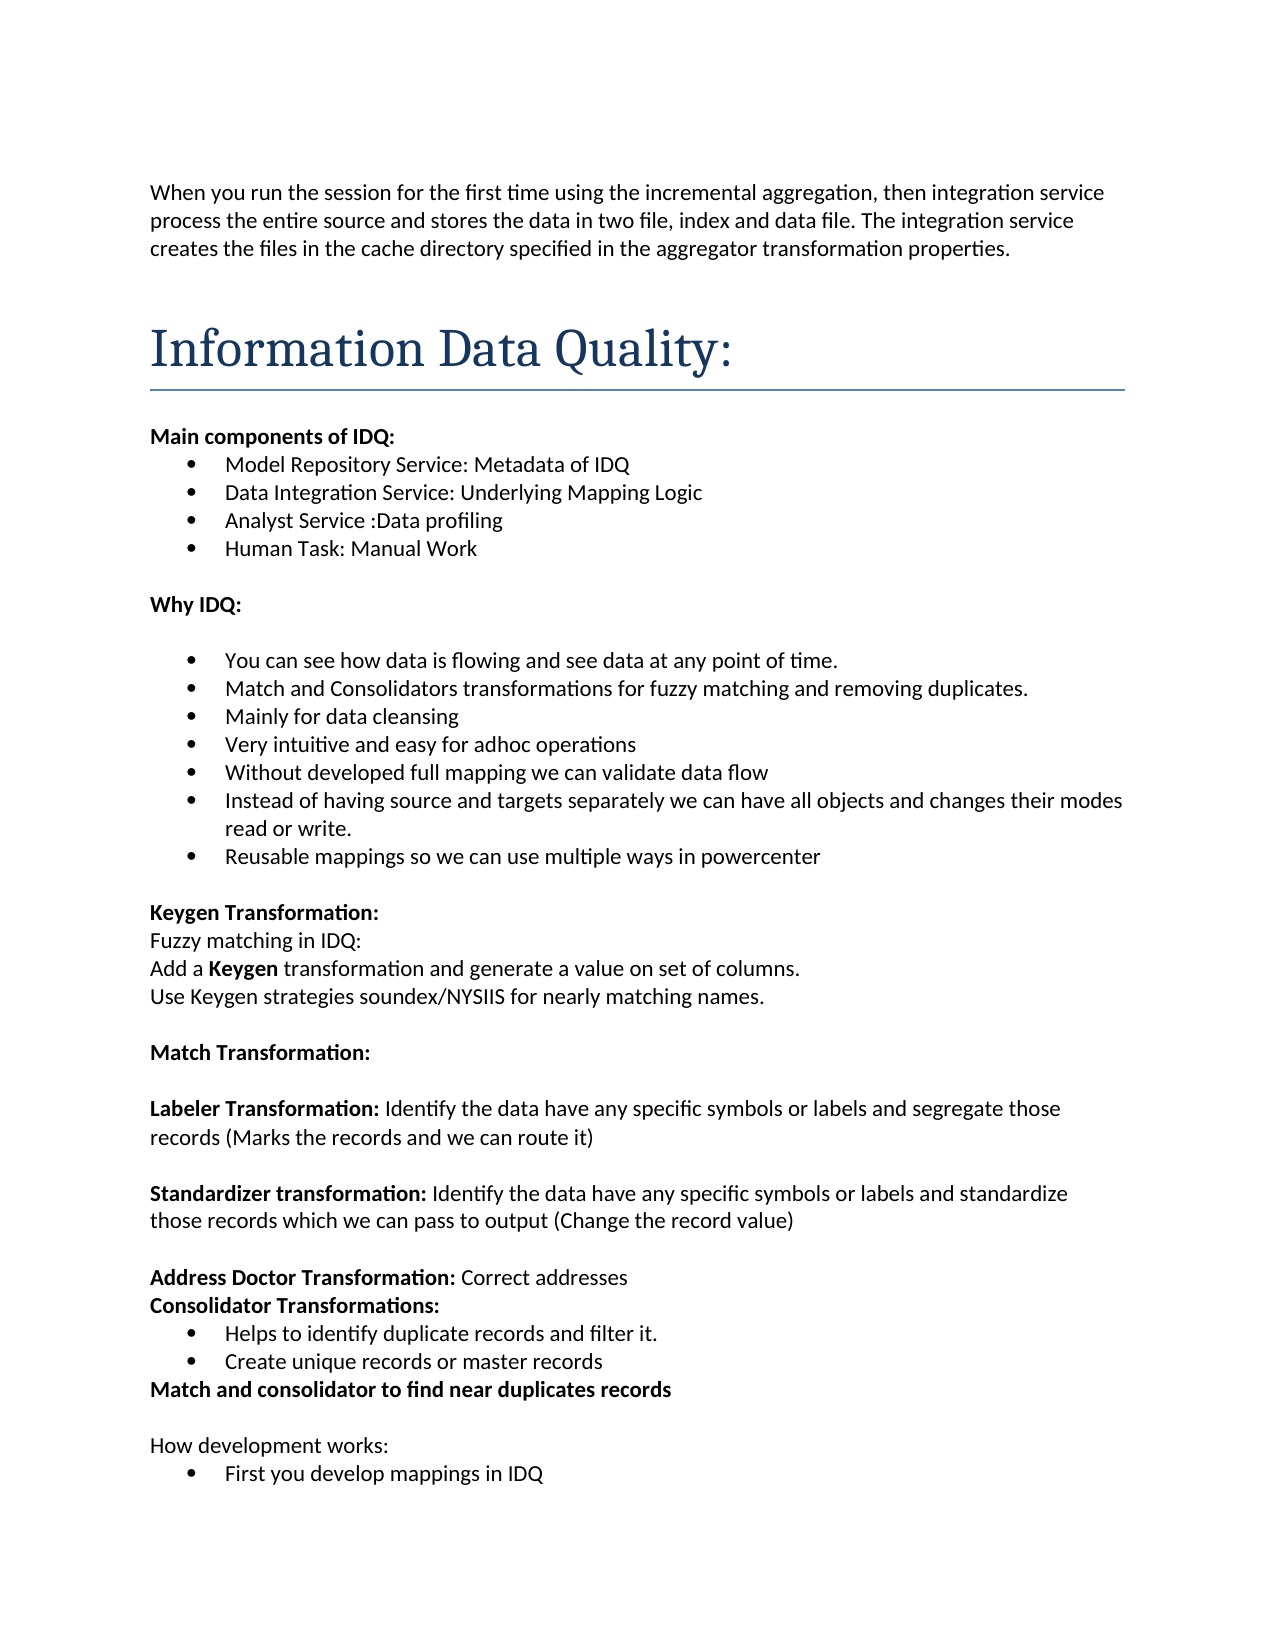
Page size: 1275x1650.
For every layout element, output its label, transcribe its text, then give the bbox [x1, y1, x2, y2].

text How development works: [150, 1431, 1125, 1459]
text Use Keygen strategies soundex/NYSIIS for nearly matching names. [150, 982, 1125, 1011]
text Labeler Transformation: Identify the data have any specific symbols or labels and segregate those records (Marks the records and we can route it) [150, 1094, 1125, 1151]
text Add a Keygen transformation and generate a value on set of columns. [150, 954, 1125, 982]
text Match Transformation: [150, 1038, 1125, 1067]
list Helps to identify duplicate records and filter it. [187, 1319, 1125, 1347]
text Keygen Transformation: [150, 898, 1125, 926]
text When you run the session for the first time using the incremental aggregation, then integration service process the entire source and stores the data in two file, index and data file. The integration service creates the files in the cache directory specified in the aggregator transformation properties. [150, 178, 1125, 262]
text Main components of IDQ: [150, 422, 1125, 450]
list First you develop mappings in IDQ [187, 1459, 1125, 1487]
list Create unique records or master records [187, 1347, 1125, 1375]
list Model Repository Service: Metadata of IDQ [187, 450, 1125, 478]
list Without developed full mapping we can validate data flow [187, 758, 1125, 786]
list Very intuitive and easy for adhoc operations [187, 730, 1125, 758]
text Address Doctor Transformation: Correct addresses [150, 1263, 1125, 1291]
list Analyst Service :Data profiling [187, 506, 1125, 534]
title Information Data Quality: [150, 318, 1125, 389]
text Match and consolidator to find near duplicates records [150, 1375, 1125, 1403]
list Data Integration Service: Underlying Mapping Logic [187, 478, 1125, 506]
list Instead of having source and targets separately we can have all objects and changes their modes read or write. [187, 786, 1125, 842]
text Why IDQ: [150, 590, 1125, 618]
list Reusable mappings so we can use multiple ways in powercenter [187, 842, 1125, 870]
list Human Task: Manual Work [187, 534, 1125, 562]
list You can see how data is flowing and see data at any point of time. [187, 646, 1125, 674]
text Fuzzy matching in IDQ: [150, 926, 1125, 954]
list Mainly for data cleansing [187, 702, 1125, 730]
text Standardizer transformation: Identify the data have any specific symbols or labels and standardize those records which we can pass to output (Change the record value) [150, 1179, 1125, 1235]
list Match and Consolidators transformations for fuzzy matching and removing duplicates. [187, 674, 1125, 702]
text Consolidator Transformations: [150, 1291, 1125, 1319]
